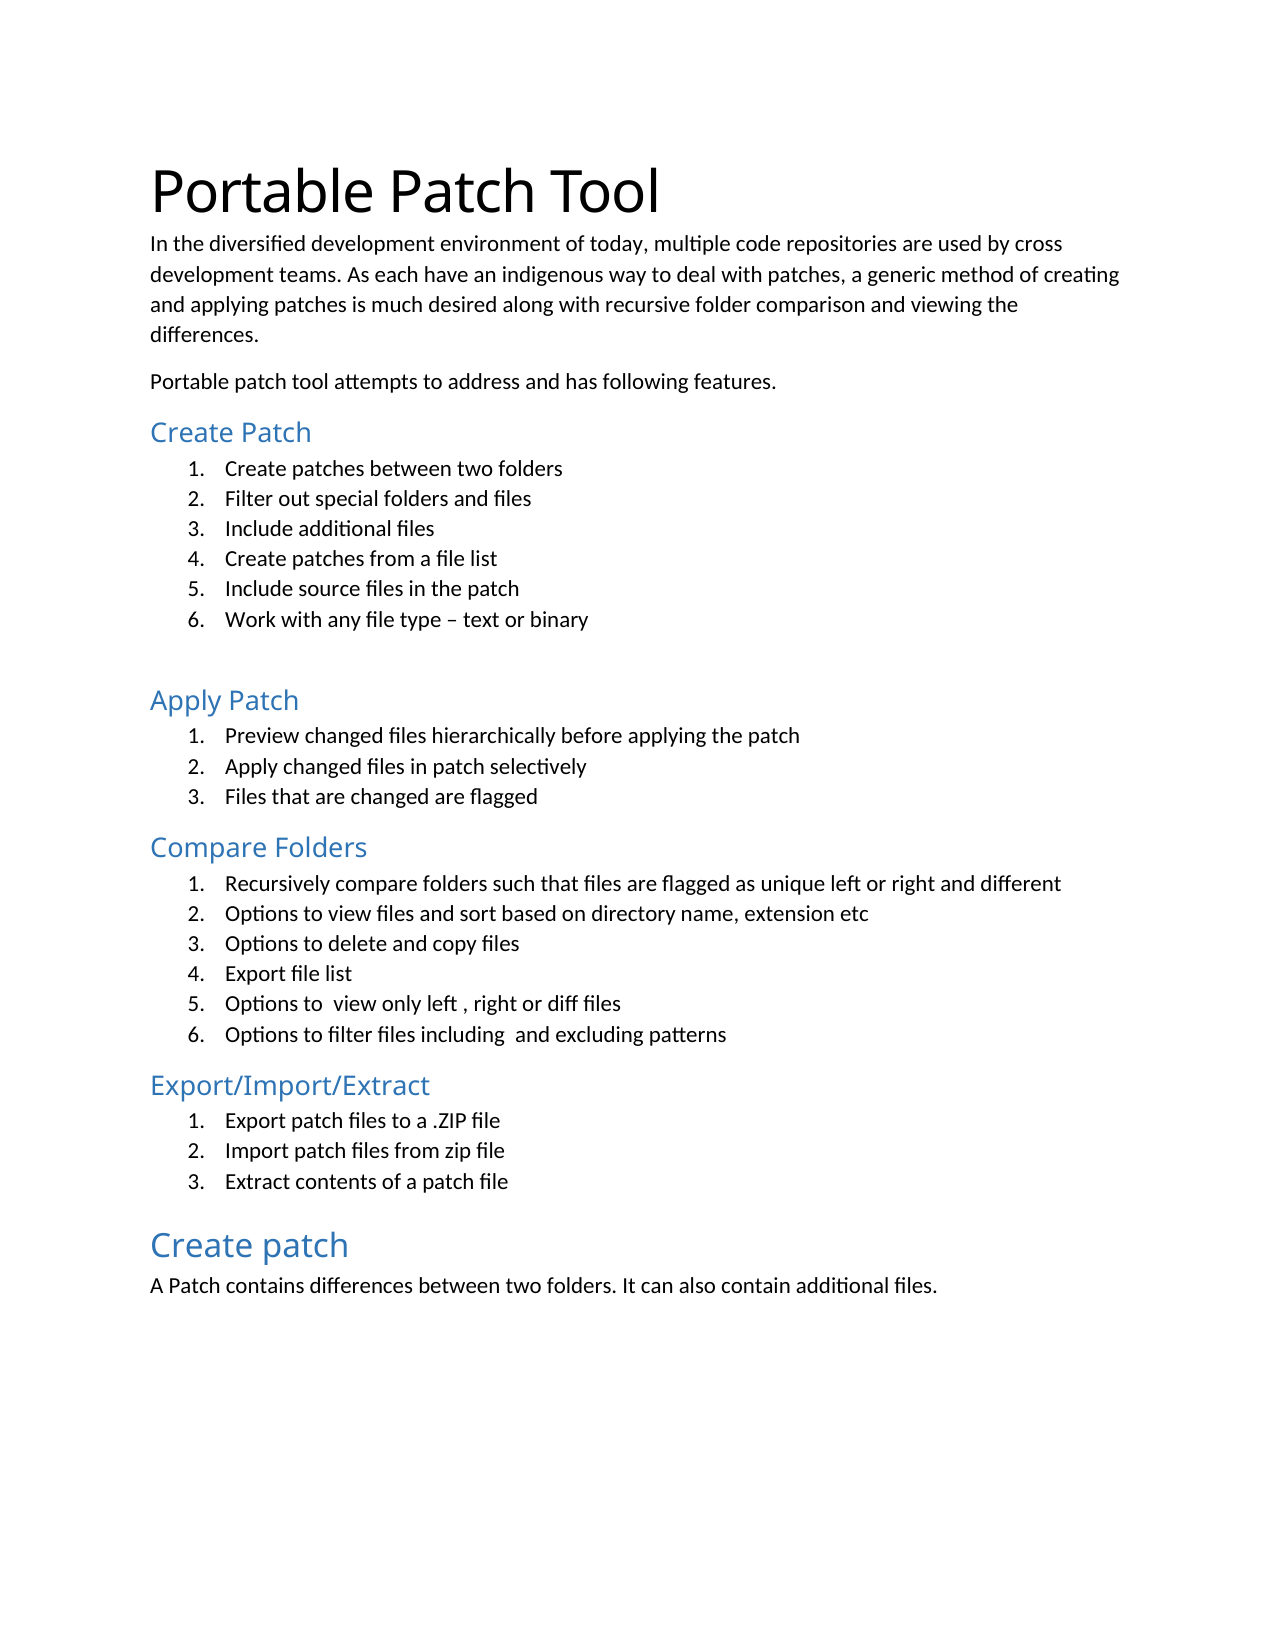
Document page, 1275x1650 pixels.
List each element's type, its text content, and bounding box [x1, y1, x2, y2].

text In the diversified development environment of today, multiple code repositories are used by cross development teams. As each have an indigenous way to deal with patches, a generic method of creating and applying patches is much desired along with recursive folder comparison and viewing the differences. [150, 229, 1125, 348]
subtitle Create patch [150, 1222, 1125, 1267]
list Files that are changed are flagged [187, 782, 1125, 810]
list Options to delete and copy files [187, 929, 1125, 957]
list Options to view only left , right or diff files [187, 989, 1125, 1017]
title Portable Patch Tool [150, 150, 1125, 229]
list Import patch files from zip file [187, 1137, 1125, 1164]
list Export file list [187, 959, 1125, 987]
list Apply changed files in patch selectively [187, 752, 1125, 780]
subtitle Compare Folders [150, 829, 1125, 866]
list Include source files in the patch [187, 574, 1125, 602]
list Export patch files to a .ZIP file [187, 1106, 1125, 1134]
subtitle Apply Patch [150, 682, 1125, 719]
list Include additional files [187, 514, 1125, 542]
list Create patches between two folders [187, 454, 1125, 482]
list Options to filter files including and excluding patterns [187, 1020, 1125, 1048]
list Recursively compare folders such that files are flagged as unique left or right and different [187, 869, 1125, 897]
list Preview changed files hierarchically before applying the patch [187, 722, 1125, 749]
list Create patches from a file list [187, 544, 1125, 572]
text A Patch contains differences between two folders. It can also contain additional files. [150, 1271, 1125, 1299]
list Work with any file type – text or binary [187, 605, 1125, 633]
list Filter out special folders and files [187, 484, 1125, 512]
list Extract contents of a patch file [187, 1167, 1125, 1195]
subtitle Create Patch [150, 414, 1125, 451]
list Options to view files and sort based on directory name, extension etc [187, 899, 1125, 927]
text Portable patch tool attempts to address and has following features. [150, 367, 1125, 395]
subtitle Export/Import/Extract [150, 1067, 1125, 1103]
